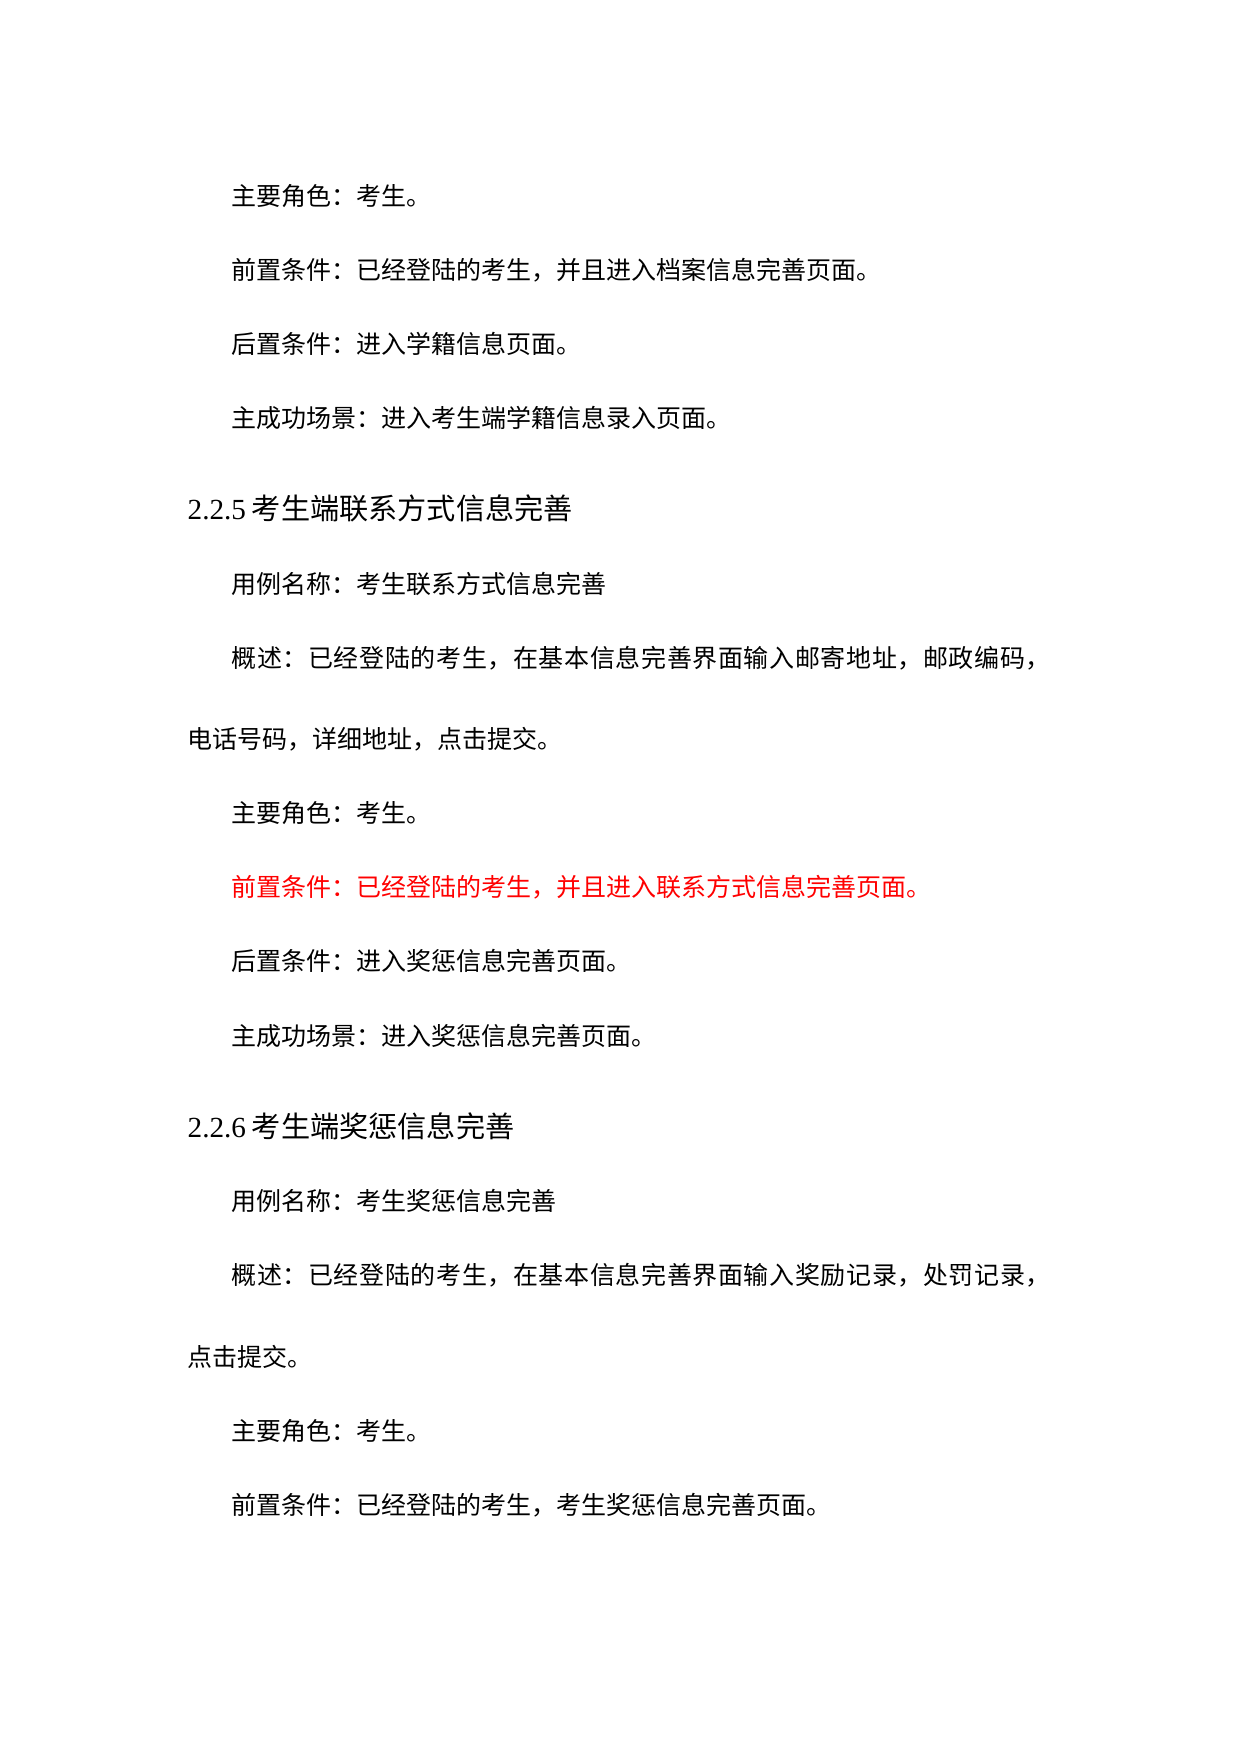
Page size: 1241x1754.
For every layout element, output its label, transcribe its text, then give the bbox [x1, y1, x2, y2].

text 用例名称：考生联系方式信息完善 [187, 550, 1053, 615]
text 前置条件：已经登陆的考生，并且进入联系方式信息完善页面。 [187, 853, 1053, 918]
text 前置条件：已经登陆的考生，考生奖惩信息完善页面。 [187, 1471, 1053, 1536]
text 主成功场景：进入考生端学籍信息录入页面。 [187, 384, 1053, 449]
text 主要角色：考生。 [187, 779, 1053, 844]
text 后置条件：进入学籍信息页面。 [187, 310, 1053, 375]
text 主成功场景：进入奖惩信息完善页面。 [187, 1002, 1053, 1067]
subtitle 2.2.6考生端奖惩信息完善 [187, 1092, 1053, 1157]
subtitle 2.2.5考生端联系方式信息完善 [187, 474, 1053, 539]
text 前置条件：已经登陆的考生，并且进入档案信息完善页面。 [187, 236, 1053, 301]
text 后置条件：进入奖惩信息完善页面。 [187, 927, 1053, 992]
text 主要角色：考生。 [187, 1397, 1053, 1462]
text 主要角色：考生。 [187, 162, 1053, 227]
text 概述：已经登陆的考生，在基本信息完善界面输入奖励记录，处罚记录，点击提交。 [187, 1241, 1053, 1388]
text 概述：已经登陆的考生，在基本信息完善界面输入邮寄地址，邮政编码，电话号码，详细地址，点击提交。 [187, 624, 1053, 770]
text 用例名称：考生奖惩信息完善 [187, 1167, 1053, 1232]
